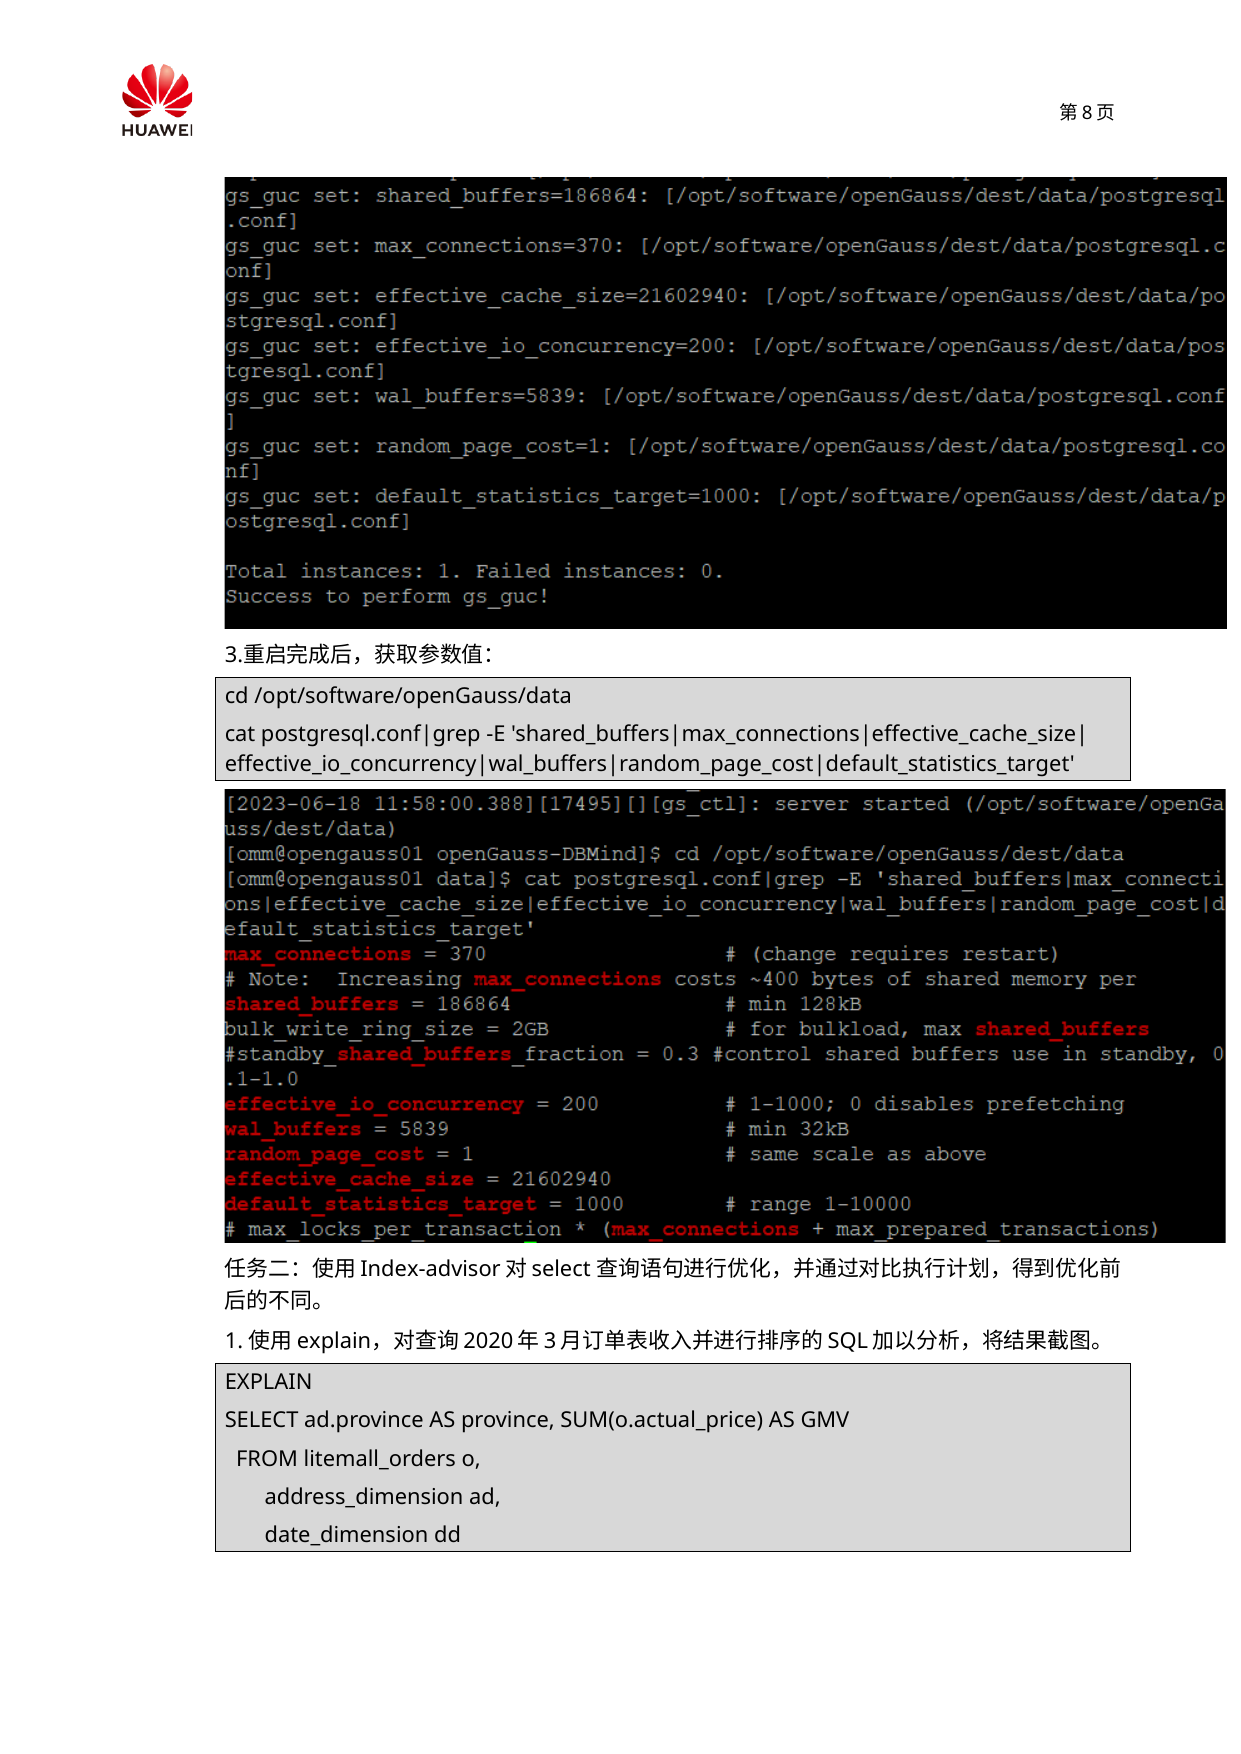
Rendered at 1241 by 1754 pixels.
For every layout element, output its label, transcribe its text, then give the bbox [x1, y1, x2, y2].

picture [122, 64, 193, 136]
text 1. 使用explain，对查询2020年3月订单表收入并进行排序的SQL加以分析，将结果截图。 [224, 1323, 1122, 1355]
text EXPLAIN [216, 1364, 1130, 1396]
text 3.重启完成后，获取参数值： [224, 637, 1122, 668]
picture [224, 177, 1227, 629]
text cd /opt/software/openGauss/data [216, 678, 1130, 710]
text date_dimension dd [216, 1516, 1130, 1551]
text SELECT ad.province AS province, SUM(o.actual_price) AS GMV [216, 1401, 1130, 1434]
text 任务二：使用Index-advisor对select 查询语句进行优化，并通过对比执行计划，得到优化前后的不同。 [224, 1251, 1122, 1315]
picture [224, 789, 1226, 1243]
text FROM litemall_orders o, [216, 1439, 1130, 1472]
text cat postgresql.conf|grep -E 'shared_buffers|max_connections|effective_cache_size|effective_io_concurrency|wal_buffers|random_page_cost|default_statistics_target' [216, 715, 1130, 780]
text address_dimension ad, [216, 1477, 1130, 1510]
